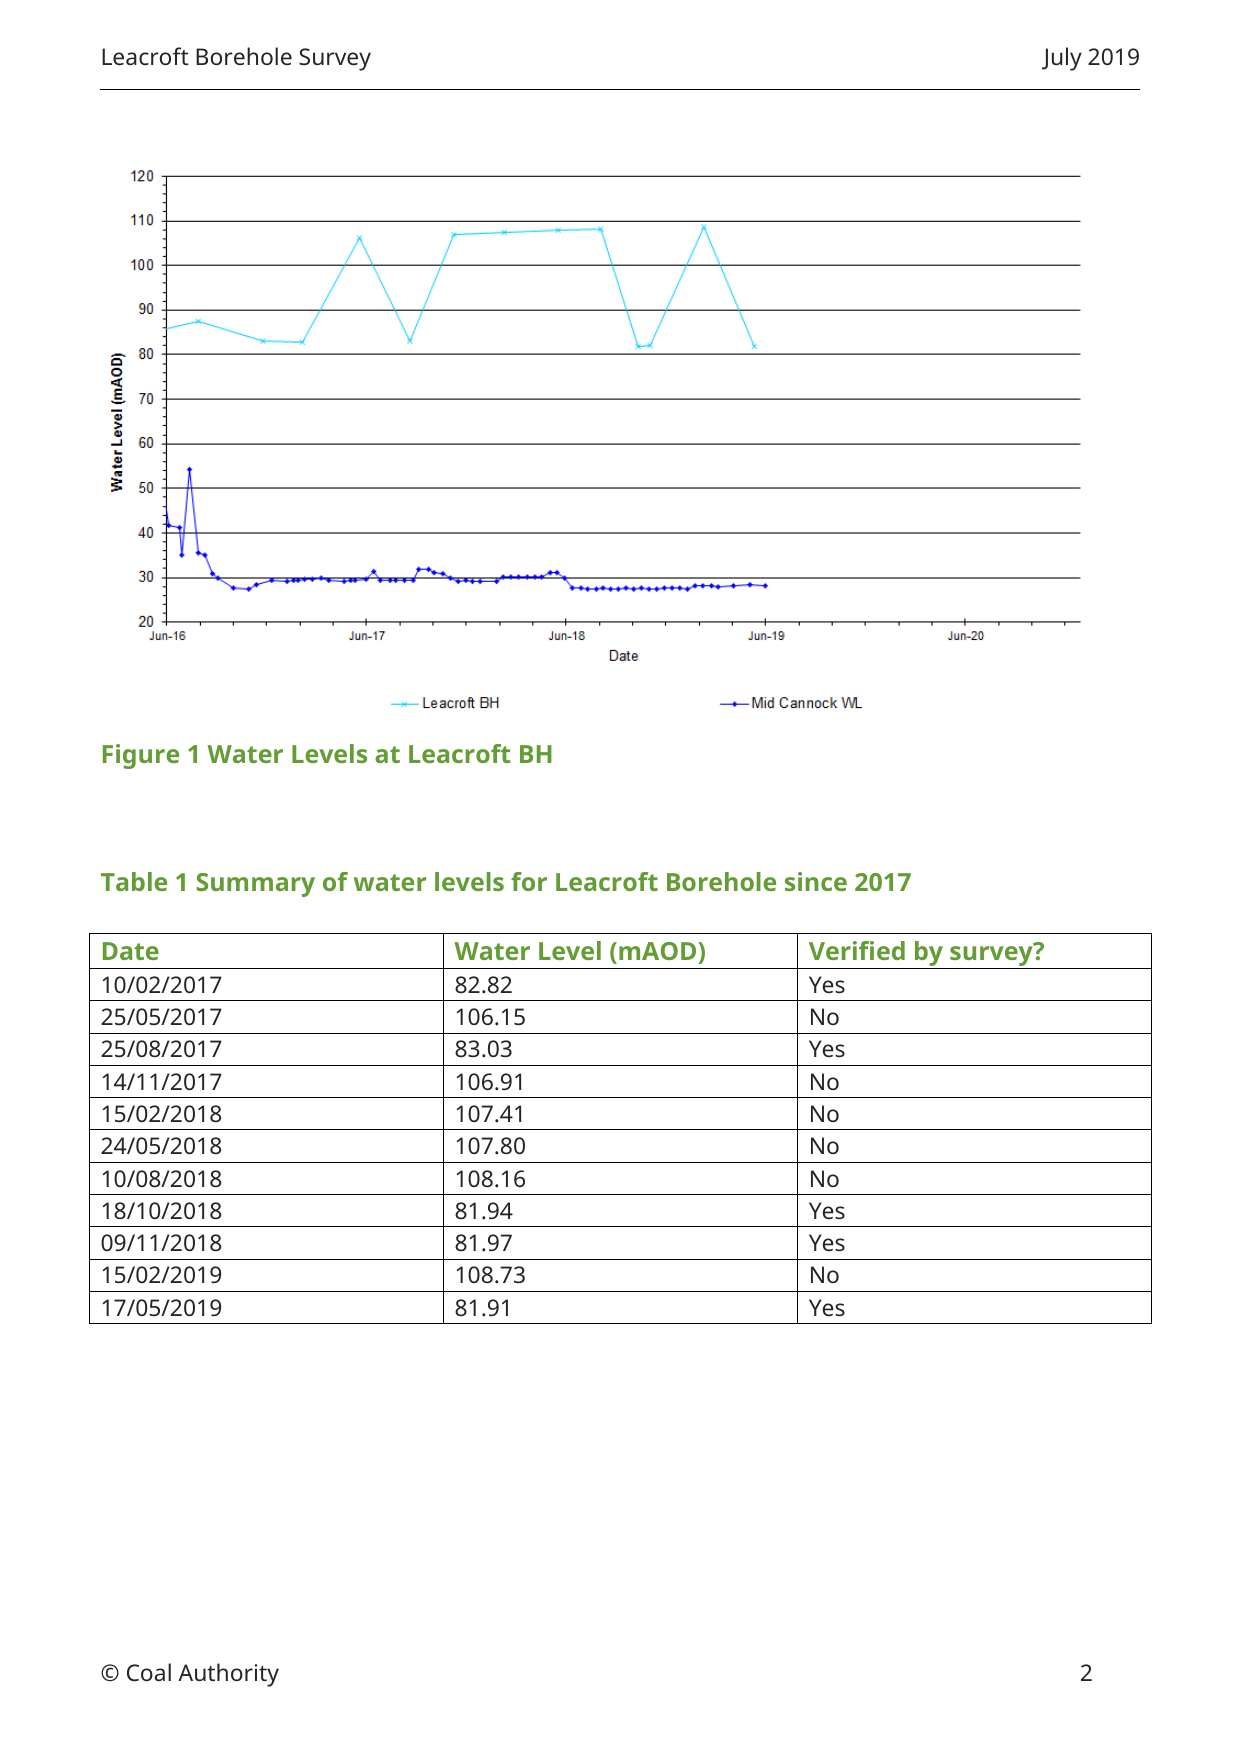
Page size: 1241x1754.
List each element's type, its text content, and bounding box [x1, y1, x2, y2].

table_cell 14/11/2017 [90, 1066, 443, 1097]
table_cell 25/08/2017 [90, 1034, 443, 1065]
table_cell No [798, 1001, 1151, 1032]
table_cell Yes [798, 1034, 1151, 1065]
table_cell 10/08/2018 [90, 1163, 443, 1194]
table_header Verified by survey? [798, 934, 1151, 968]
table_cell No [798, 1066, 1151, 1097]
table_cell Yes [798, 969, 1151, 1000]
table_cell Yes [798, 1195, 1151, 1226]
table_cell 81.97 [444, 1227, 797, 1258]
table_cell No [798, 1130, 1151, 1162]
picture [100, 163, 1118, 737]
table_cell 108.73 [444, 1260, 797, 1291]
table_cell 81.94 [444, 1195, 797, 1226]
table_cell Yes [798, 1227, 1151, 1258]
table_cell 107.80 [444, 1130, 797, 1162]
table_cell 15/02/2019 [90, 1260, 443, 1291]
table_cell 106.15 [444, 1001, 797, 1032]
table_cell 106.91 [444, 1066, 797, 1097]
table_cell No [798, 1260, 1151, 1291]
table_cell 10/02/2017 [90, 969, 443, 1000]
table_cell No [798, 1098, 1151, 1129]
table_cell 18/10/2018 [90, 1195, 443, 1226]
table_header Date [90, 934, 443, 968]
table_cell 82.82 [444, 969, 797, 1000]
table_cell No [798, 1163, 1151, 1194]
table_cell 81.91 [444, 1292, 797, 1323]
table_cell 107.41 [444, 1098, 797, 1129]
table_cell 83.03 [444, 1034, 797, 1065]
subtitle Table 1 Summary of water levels for Leacroft Borehole since 2017 [100, 864, 1140, 899]
table_cell 24/05/2018 [90, 1130, 443, 1162]
table_cell Yes [798, 1292, 1151, 1323]
table_cell 09/11/2018 [90, 1227, 443, 1258]
table_cell 15/02/2018 [90, 1098, 443, 1129]
table_cell 25/05/2017 [90, 1001, 443, 1032]
table_header Water Level (mAOD) [444, 934, 797, 968]
table_cell 17/05/2019 [90, 1292, 443, 1323]
table_cell 108.16 [444, 1163, 797, 1194]
